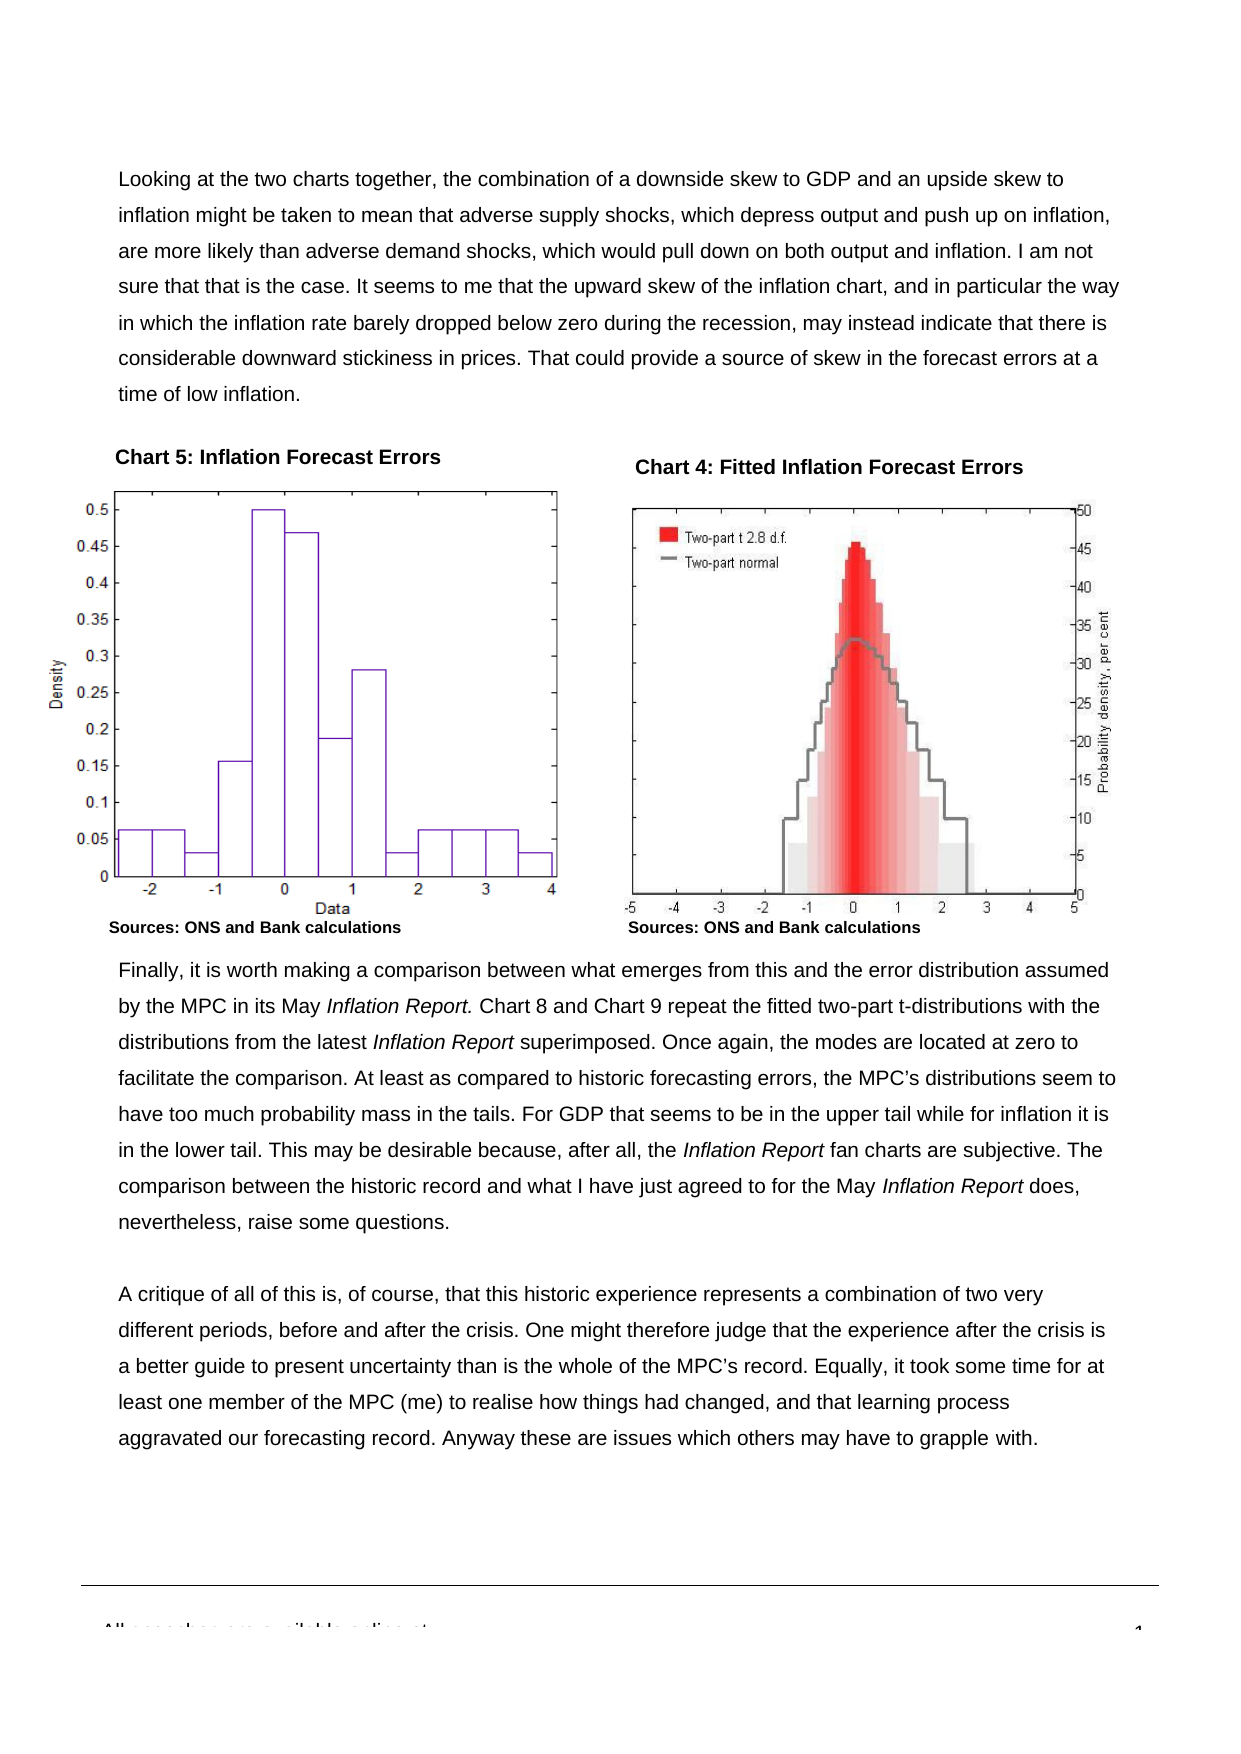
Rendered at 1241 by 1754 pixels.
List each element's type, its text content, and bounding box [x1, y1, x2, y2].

subtitle Chart 5: Inflation Forecast Errors [115, 445, 445, 469]
picture [623, 499, 1112, 914]
text Finally, it is worth making a comparison between what emerges from this and the error distribution assumed by the MPC in its May Inflation Report. Chart 8 and Chart 9 repeat the fitted two-part t-distributions with the distributions from the latest Inflation Report superimposed. Once again, the modes are located at zero to facilitate the comparison. At least as compared to historic forecasting errors, the MPC’s distributions seem to have too much probability mass in the tails. For GDP that seems to be in the upper tail while for inflation it is in the lower tail. This may be desirable because, after all, the Inflation Report fan charts are subjective. The comparison between the historic record and what I have just agreed to for the May Inflation Report does, nevertheless, raise some questions. [118, 958, 1124, 1234]
text Looking at the two charts together, the combination of a downside skew to GDP and an upside skew to inflation might be taken to mean that adverse supply shocks, which depress output and push up on inflation, are more likely than adverse demand shocks, which would pull down on both output and inflation. I am not sure that that is the case. It seems to me that the upward skew of the inflation chart, and in particular the way in which the inflation rate barely dropped below zero during the recession, may instead indicate that there is considerable downward stickiness in prices. That could provide a source of skew in the forecast errors at a time of low inflation. [118, 167, 1123, 406]
picture [48, 491, 558, 914]
text A critique of all of this is, of course, that this historic experience represents a combination of two very different periods, before and after the crisis. One might therefore judge that the experience after the crisis is a better guide to present uncertainty than is the whole of the MPC’s record. Equally, it took some time for at least one member of the MPC (me) to realise how things had changed, and that learning process aggravated our forecasting record. Anyway these are issues which others may have to grapple with. [118, 1282, 1120, 1450]
text Sources: ONS and Bank calculations Sources: ONS and Bank calculations [108, 918, 1171, 937]
text Chart 4: Fitted Inflation Forecast Errors [635, 454, 1171, 478]
